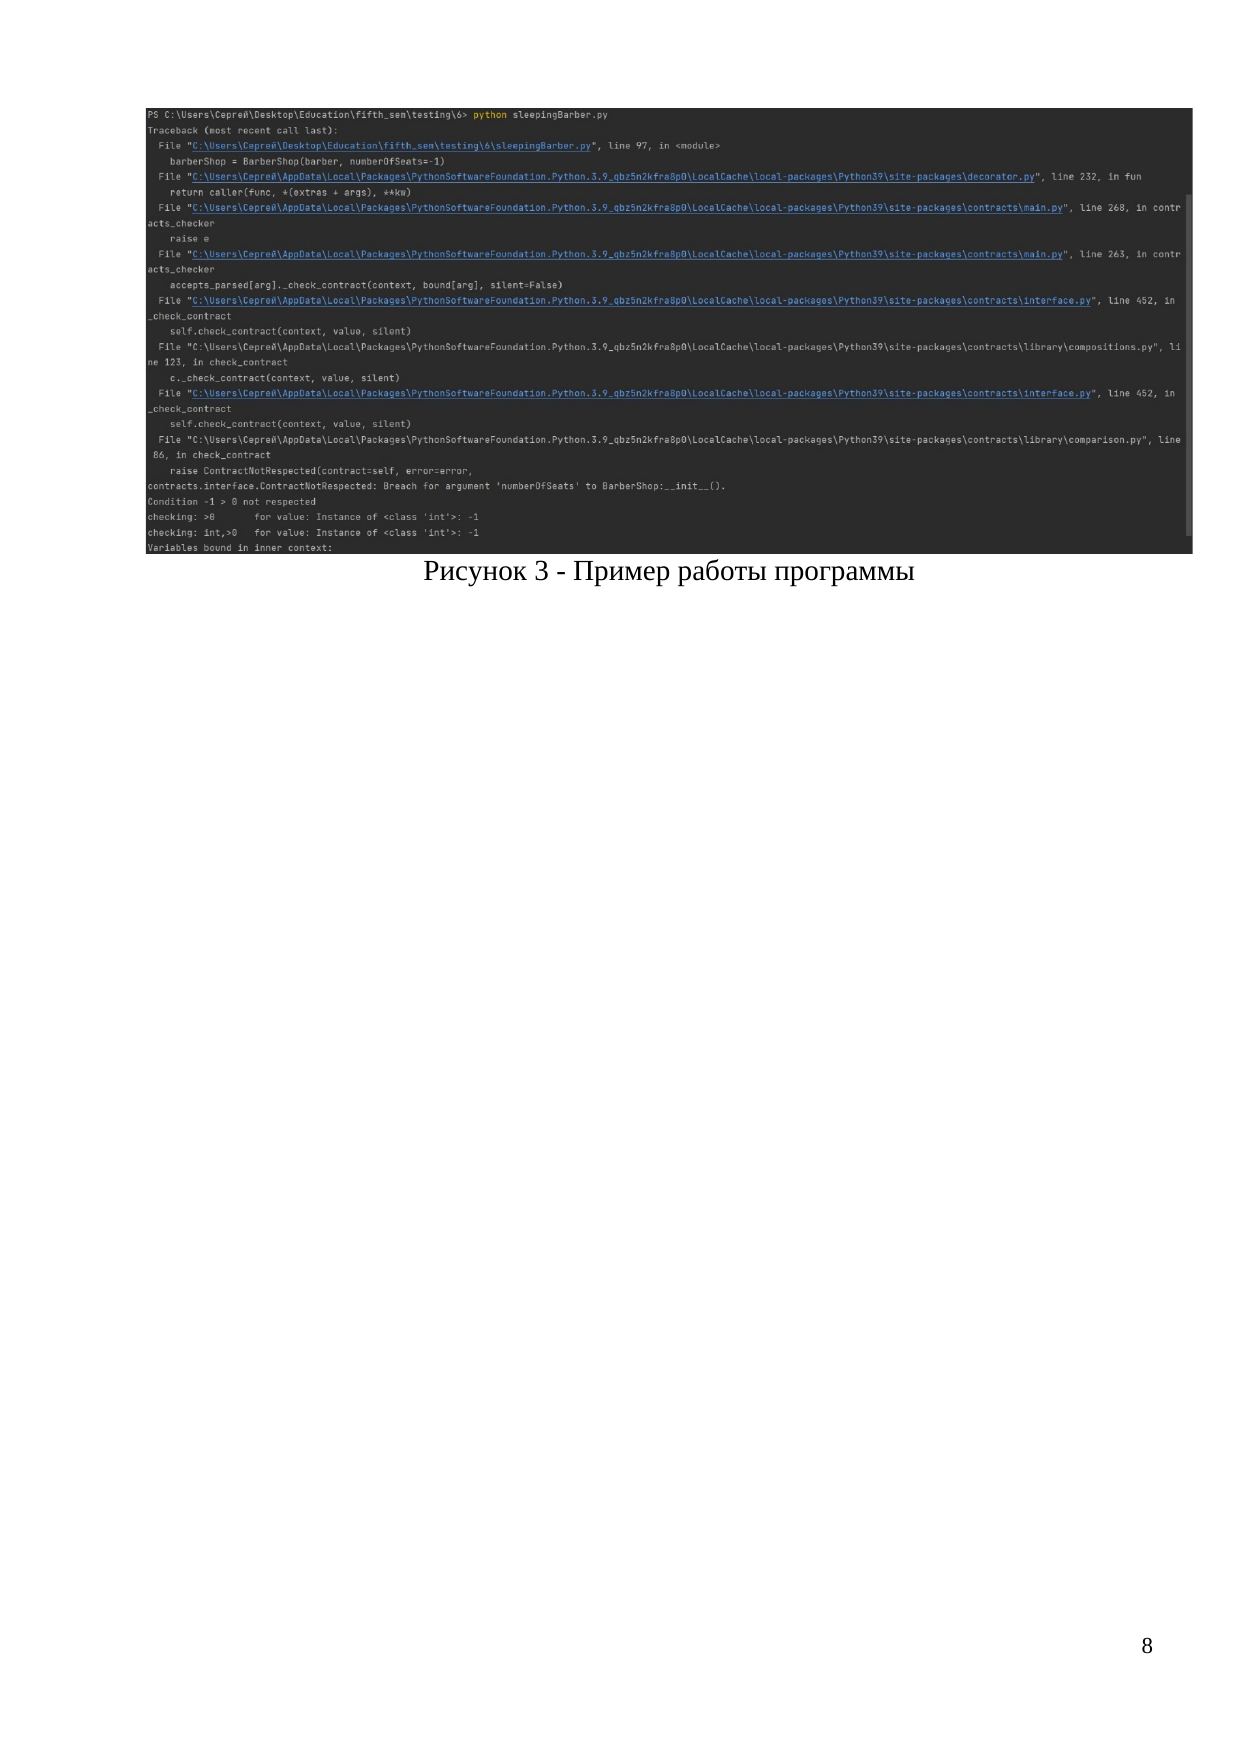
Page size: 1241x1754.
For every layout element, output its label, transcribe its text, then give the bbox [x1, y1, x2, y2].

text Рисунок 3 - Пример работы программы [146, 554, 1192, 587]
picture [145, 108, 1193, 554]
